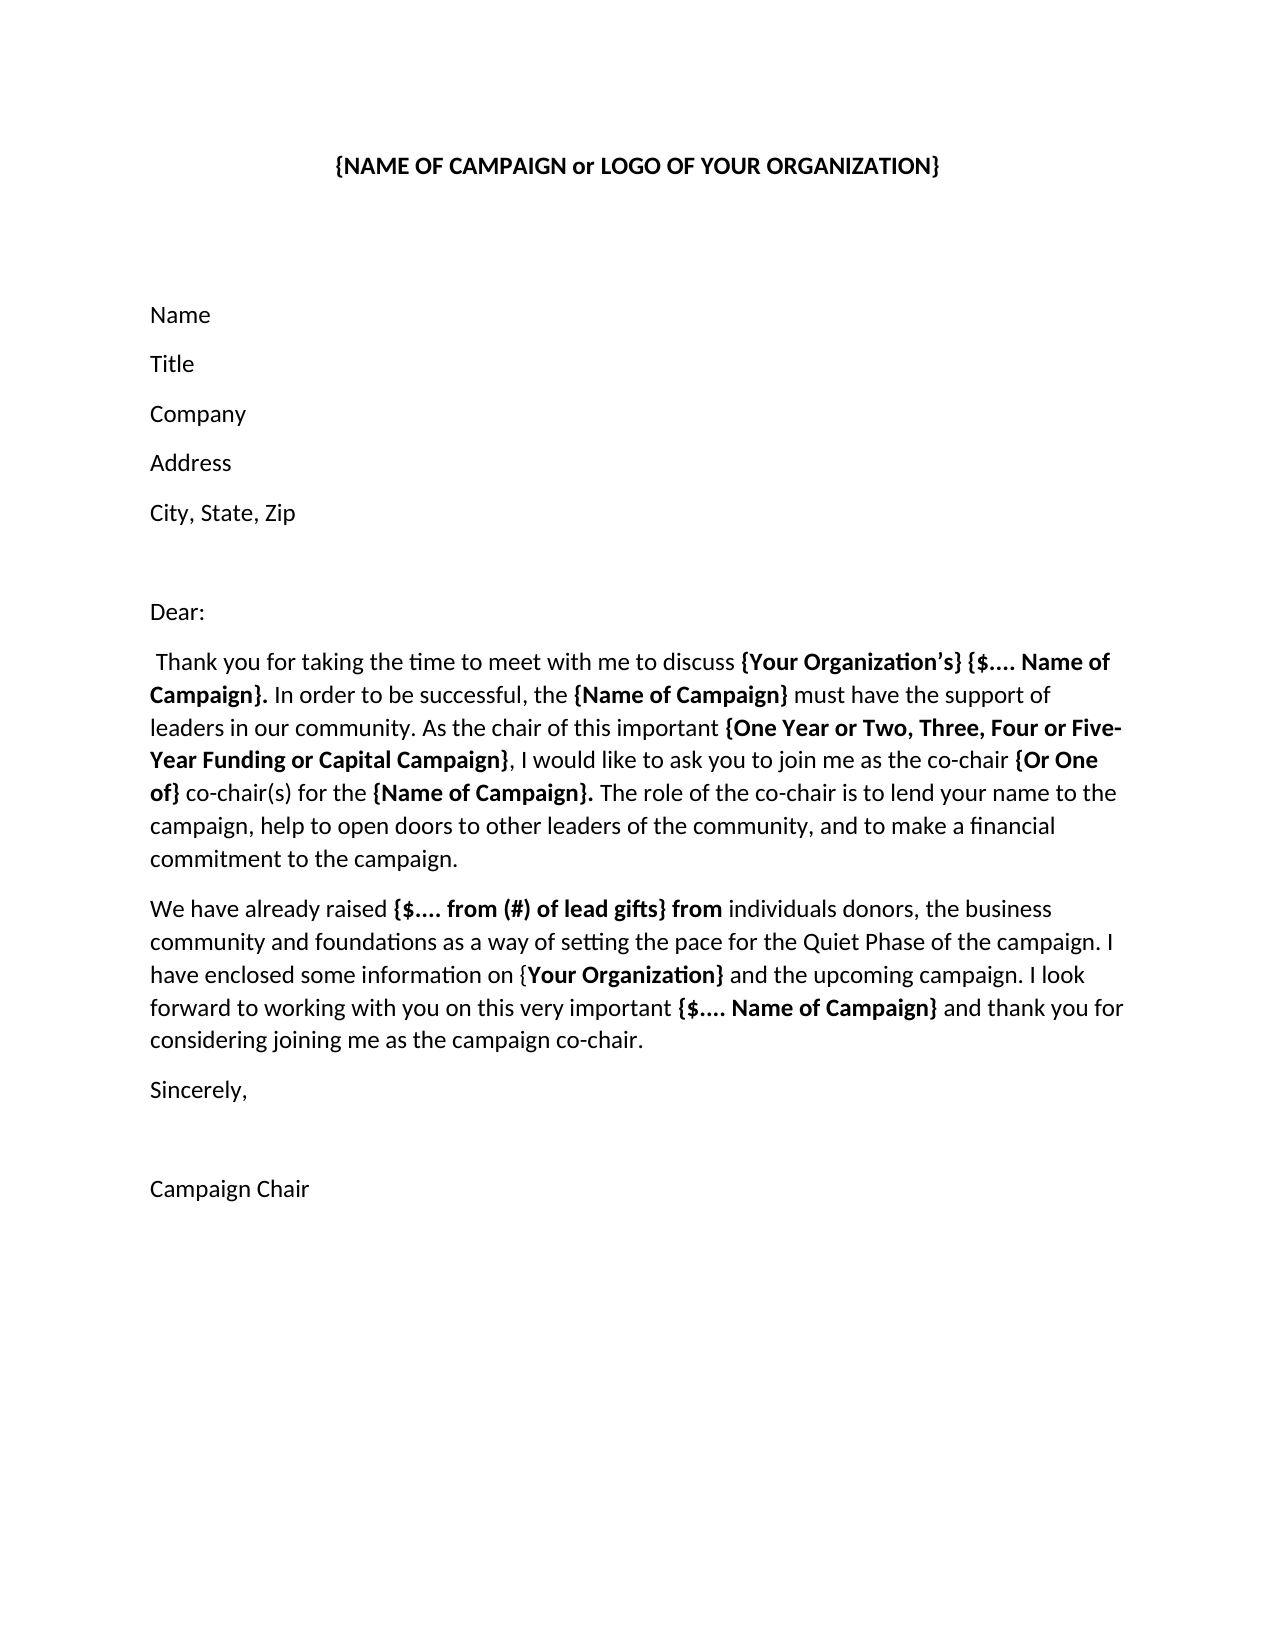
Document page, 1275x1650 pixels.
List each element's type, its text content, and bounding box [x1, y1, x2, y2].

text Thank you for taking the time to meet with me to discuss {Your Organization’s} {$.... Name of Campaign}. In order to be successful, the {Name of Campaign} must have the support of leaders in our community. As the chair of this important {One Year or Two, Three, Four or Five-Year Funding or Capital Campaign}, I would like to ask you to join me as the co-chair {Or One of} co-chair(s) for the {Name of Campaign}. The role of the co-chair is to lend your name to the campaign, help to open doors to other leaders of the community, and to make a financial commitment to the campaign. [150, 646, 1125, 874]
text Address [150, 447, 1125, 478]
text Dear: [150, 596, 1125, 627]
text {NAME OF CAMPAIGN or LOGO OF YOUR ORGANIZATION} [150, 150, 1125, 181]
text Company [150, 398, 1125, 428]
text City, State, Zip [150, 497, 1125, 528]
text We have already raised {$.... from (#) of lead gifts} from individuals donors, the business community and foundations as a way of setting the pace for the Quiet Phase of the campaign. I have enclosed some information on {Your Organization} and the upcoming campaign. I look forward to working with you on this very important {$.... Name of Campaign} and thank you for considering joining me as the campaign co-chair. [150, 893, 1125, 1055]
text Title [150, 348, 1125, 379]
text Name [150, 299, 1125, 329]
text Sincerely, [150, 1074, 1125, 1105]
text Campaign Chair [150, 1173, 1125, 1204]
